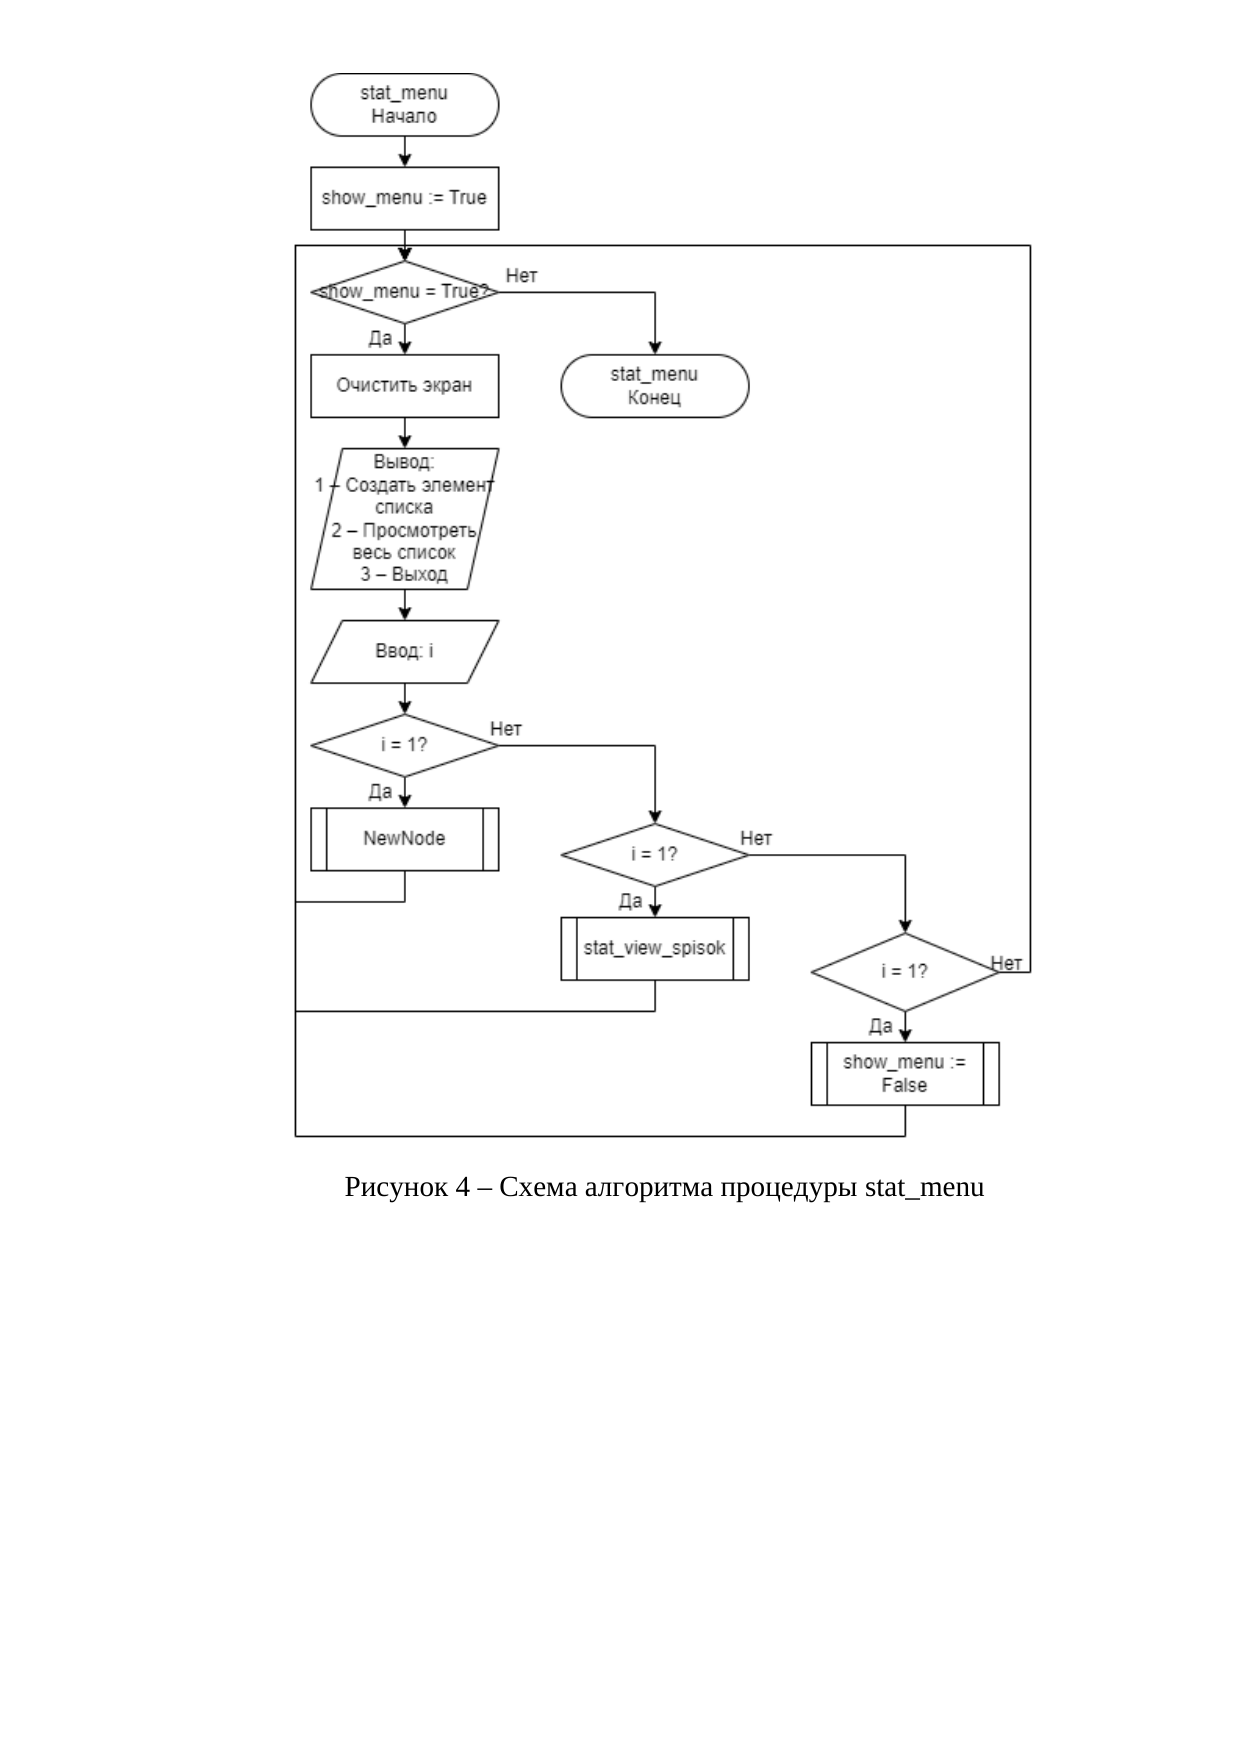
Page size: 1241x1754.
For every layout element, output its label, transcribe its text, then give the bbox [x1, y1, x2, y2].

text Рисунок 4 – Схема алгоритма процедуры stat_menu [177, 1169, 1152, 1203]
picture [285, 73, 1044, 1150]
